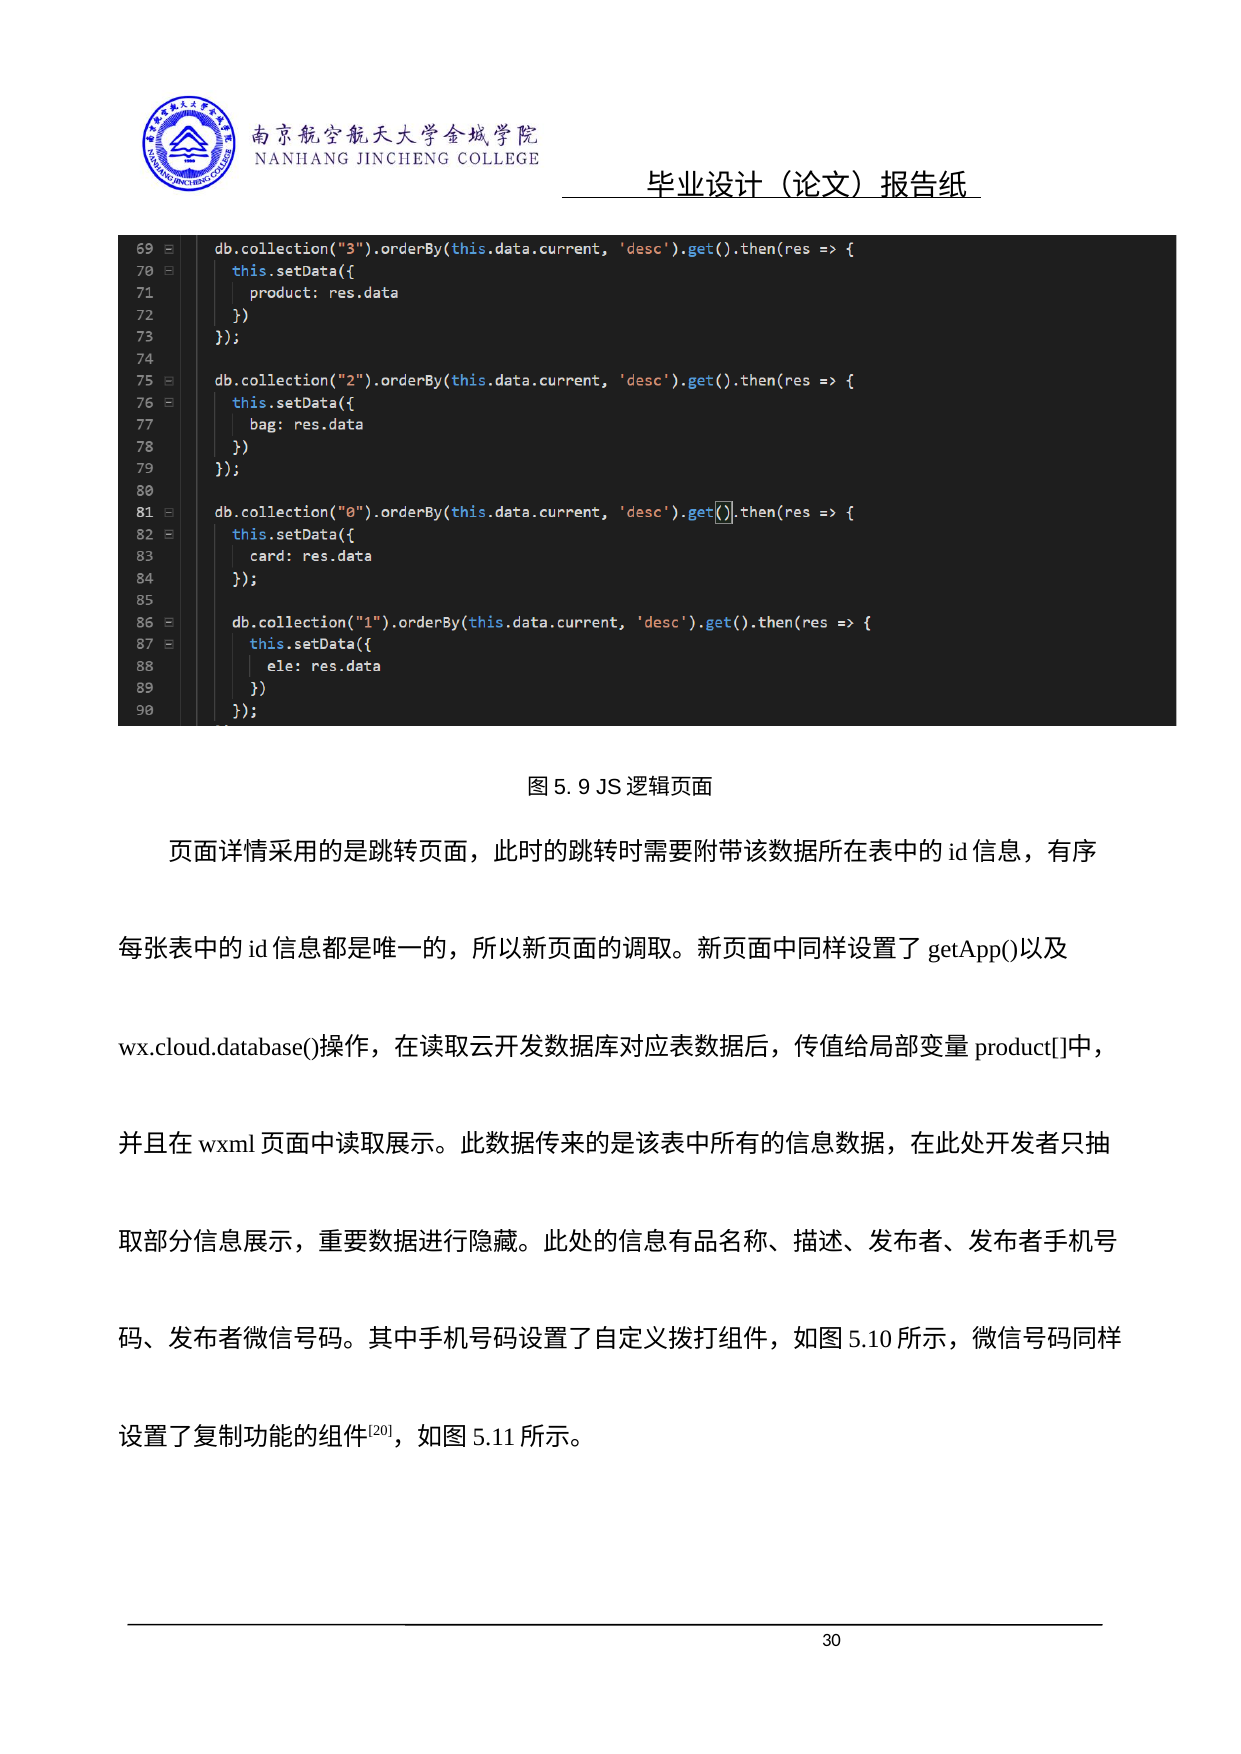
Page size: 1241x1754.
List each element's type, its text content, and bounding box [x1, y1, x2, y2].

list 图 5. 9 JS逻辑页面 [118, 768, 1122, 801]
picture [118, 235, 1177, 726]
picture [118, 90, 562, 196]
list 页面详情采用的是跳转页面，此时的跳转时需要附带该数据所在表中的id信息，有序每张表中的id信息都是唯一的，所以新页面的调取。新页面中同样设置了getApp()以及wx.cloud.database()操作，在读取云开发数据库对应表数据后，传值给局部变量product[]中，并且在wxml页面中读取展示。此数据传来的是该表中所有的信息数据，在此处开发者只抽取部分信息展示，重要数据进行隐藏。此处的信息有品名称、描述、发布者、发布者手机号码、发布者微信号码。其中手机号码设置了自定义拨打组件，如图5.10所示，微信号码同样设置了复制功能的组件[20]，如图5.11所示。 [118, 817, 1122, 1467]
